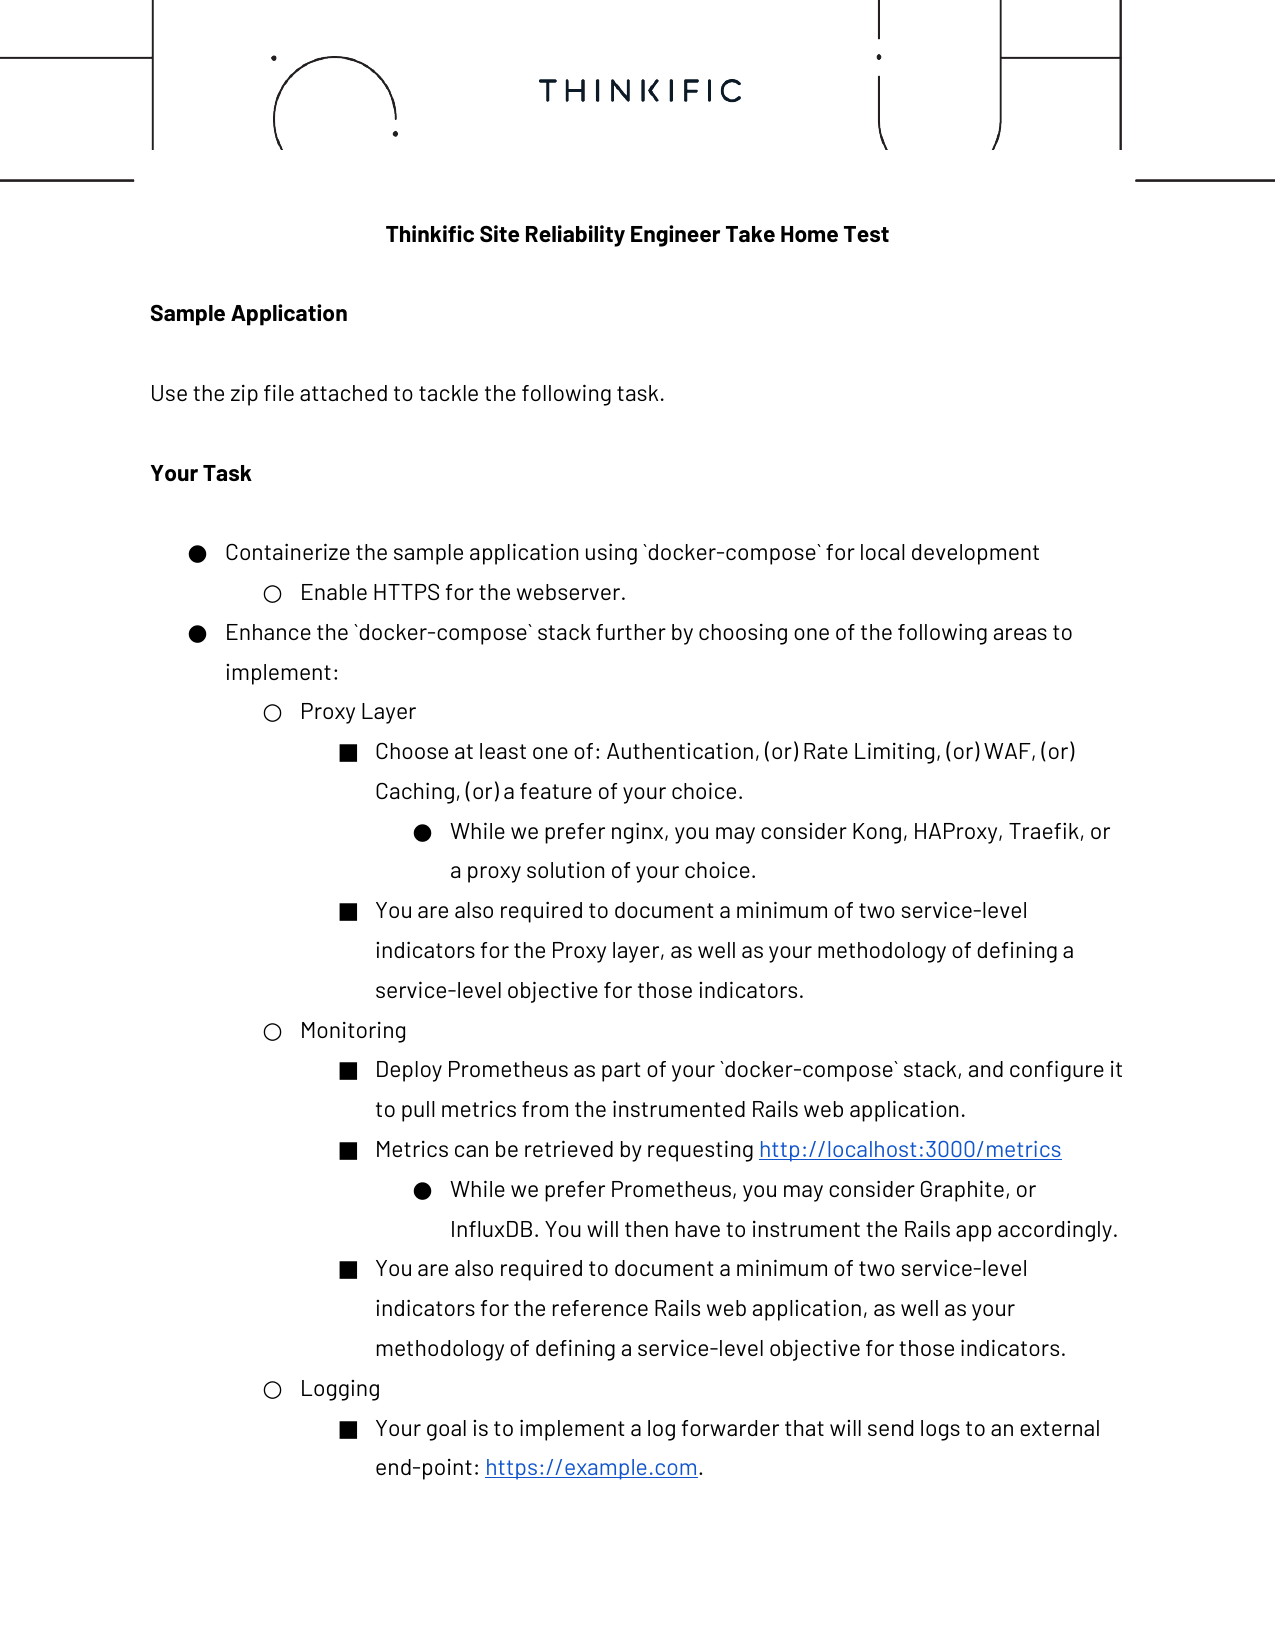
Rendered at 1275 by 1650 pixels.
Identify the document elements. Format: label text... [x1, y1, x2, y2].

text Sample Application [150, 299, 1125, 326]
list Enhance the `docker-compose` stack further by choosing one of the following areas to implement: [187, 617, 1125, 684]
list While we prefer Prometheus, you may consider Graphite, or InfluxDB. You will then have to instrument the Rails app accordingly. [412, 1174, 1125, 1242]
list While we prefer nginx, you may consider Kong, HAProxy, Traefik, or a proxy solution of your choice. [412, 816, 1125, 883]
list Logging [262, 1373, 1125, 1401]
list Your goal is to implement a log forwarder that will send logs to an external end-point: https://example.com. [337, 1413, 1125, 1480]
list Containerize the sample application using `docker-compose` for local development [187, 538, 1125, 565]
list You are also required to document a minimum of two service-level indicators for the reference Rails web application, as well as your methodology of defining a service-level objective for those indicators. [337, 1254, 1125, 1361]
picture [0, 0, 1275, 208]
list Metrics can be retrieved by requesting http://localhost:3000/metrics [337, 1134, 1125, 1162]
text Use the zip file attached to tackle the following task. [150, 378, 1125, 406]
list Proxy Layer [262, 697, 1125, 724]
text Thinkific Site Reliability Engineer Take Home Test [150, 150, 1125, 247]
list Enable HTTPS for the webserver. [262, 577, 1125, 605]
list Deploy Prometheus as part of your `docker-compose` stack, and configure it to pull metrics from the instrumented Rails web application. [337, 1055, 1125, 1122]
list Choose at least one of: Authentication, (or) Rate Limiting, (or) WAF, (or) Caching, (or) a feature of your choice. [337, 737, 1125, 804]
list Monitoring [262, 1015, 1125, 1043]
list You are also required to document a minimum of two service-level indicators for the Proxy layer, as well as your methodology of defining a service-level objective for those indicators. [337, 896, 1125, 1003]
text Your Task [150, 458, 1125, 486]
